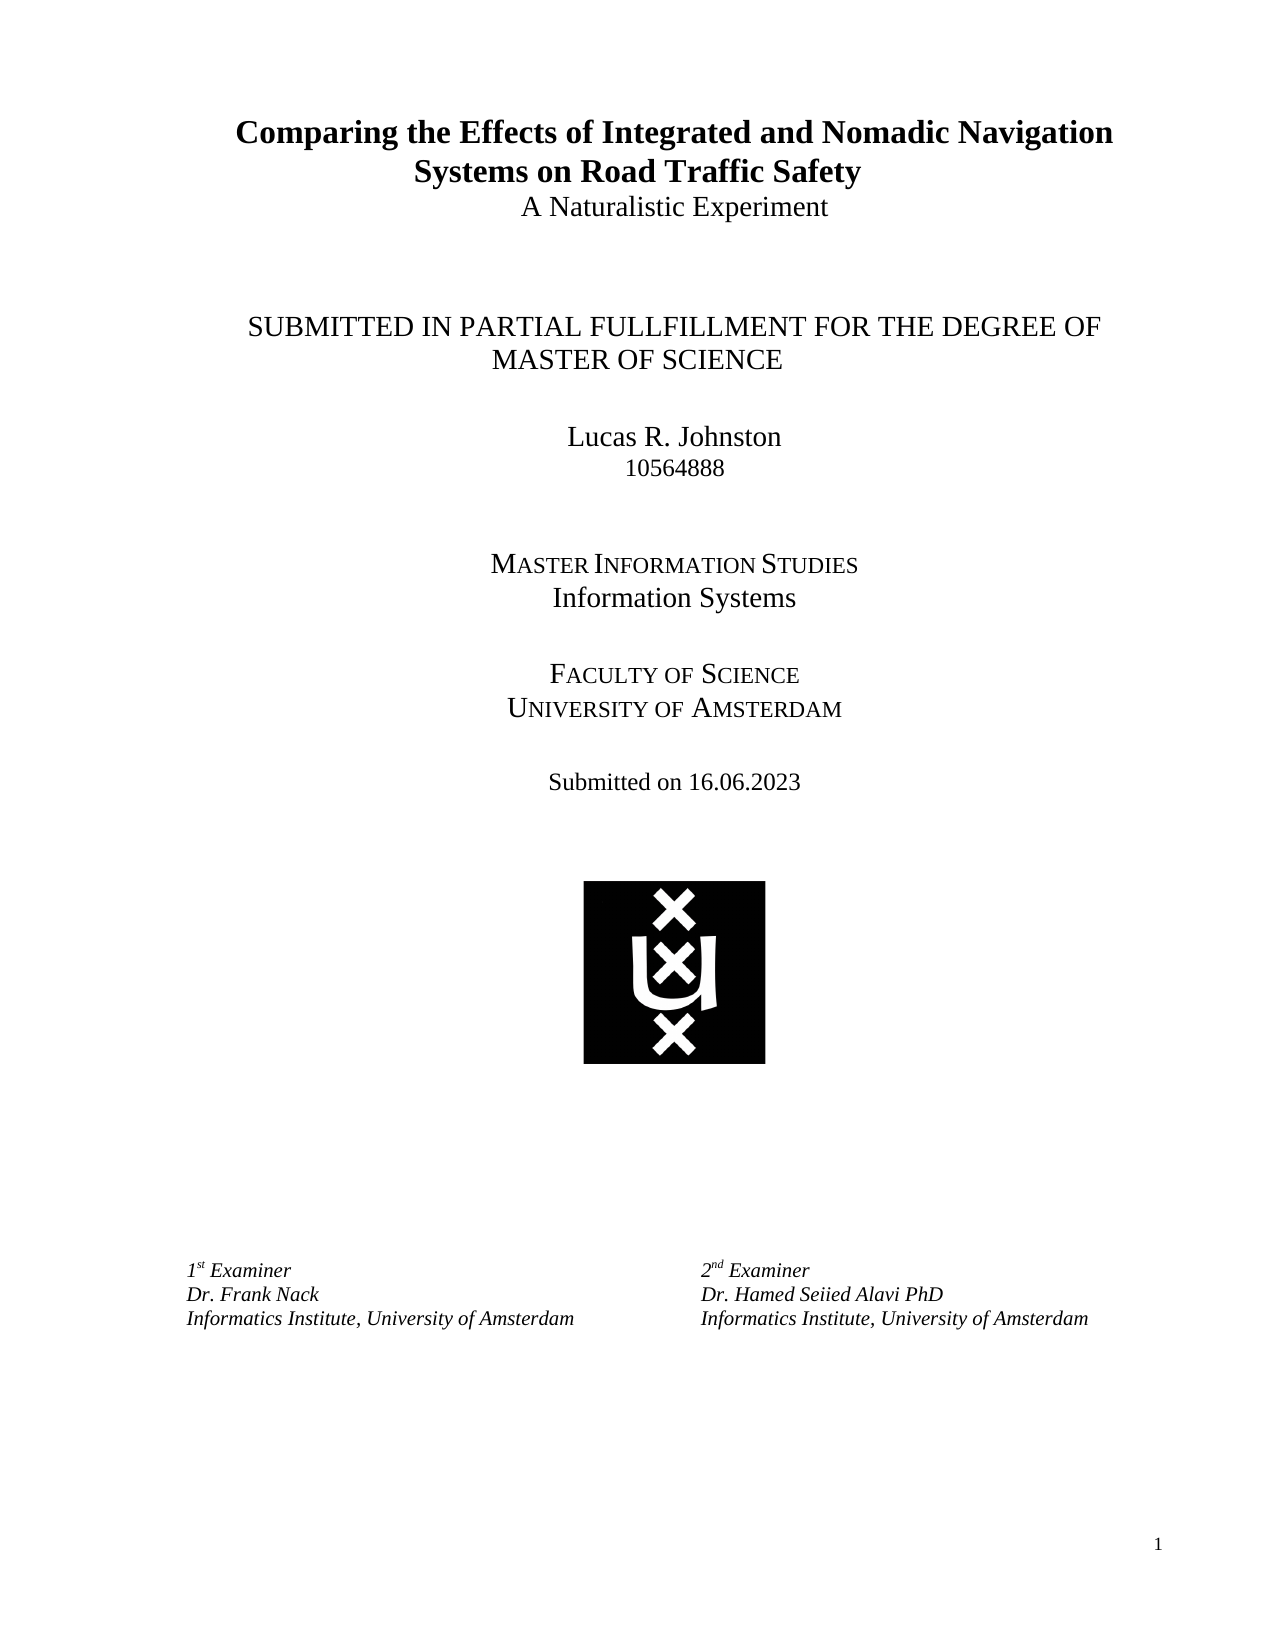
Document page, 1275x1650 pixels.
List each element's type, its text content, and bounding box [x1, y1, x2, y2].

text Comparing the Effects of Integrated and Nomadic Navigation Systems on Road Traffic Safety [112, 112, 1162, 189]
text 10564888 [112, 453, 1162, 481]
text Informatics Institute, University of Amsterdam Informatics Institute, University of Amsterdam [112, 1306, 1162, 1330]
text Lucas R. Johnston [112, 419, 1162, 453]
text SUBMITTED IN PARTIAL FULLFILLMENT FOR THE DEGREE OF MASTER OF SCIENCE [112, 309, 1162, 376]
text Dr. Frank Nack Dr. Hamed Seiied Alavi PhD [112, 1282, 1162, 1306]
text A Naturalistic Experiment [112, 189, 1162, 223]
text FACULTY OF SCIENCE [112, 656, 1162, 690]
picture [583, 881, 766, 1064]
text Submitted on 16.06.2023 [112, 767, 1162, 795]
text UNIVERSITY OF AMSTERDAM [112, 690, 1162, 723]
text 1st Examiner 2nd Examiner [112, 1258, 1162, 1282]
text Information Systems [112, 580, 1162, 613]
text MASTER INFORMATION STUDIES [112, 546, 1162, 580]
